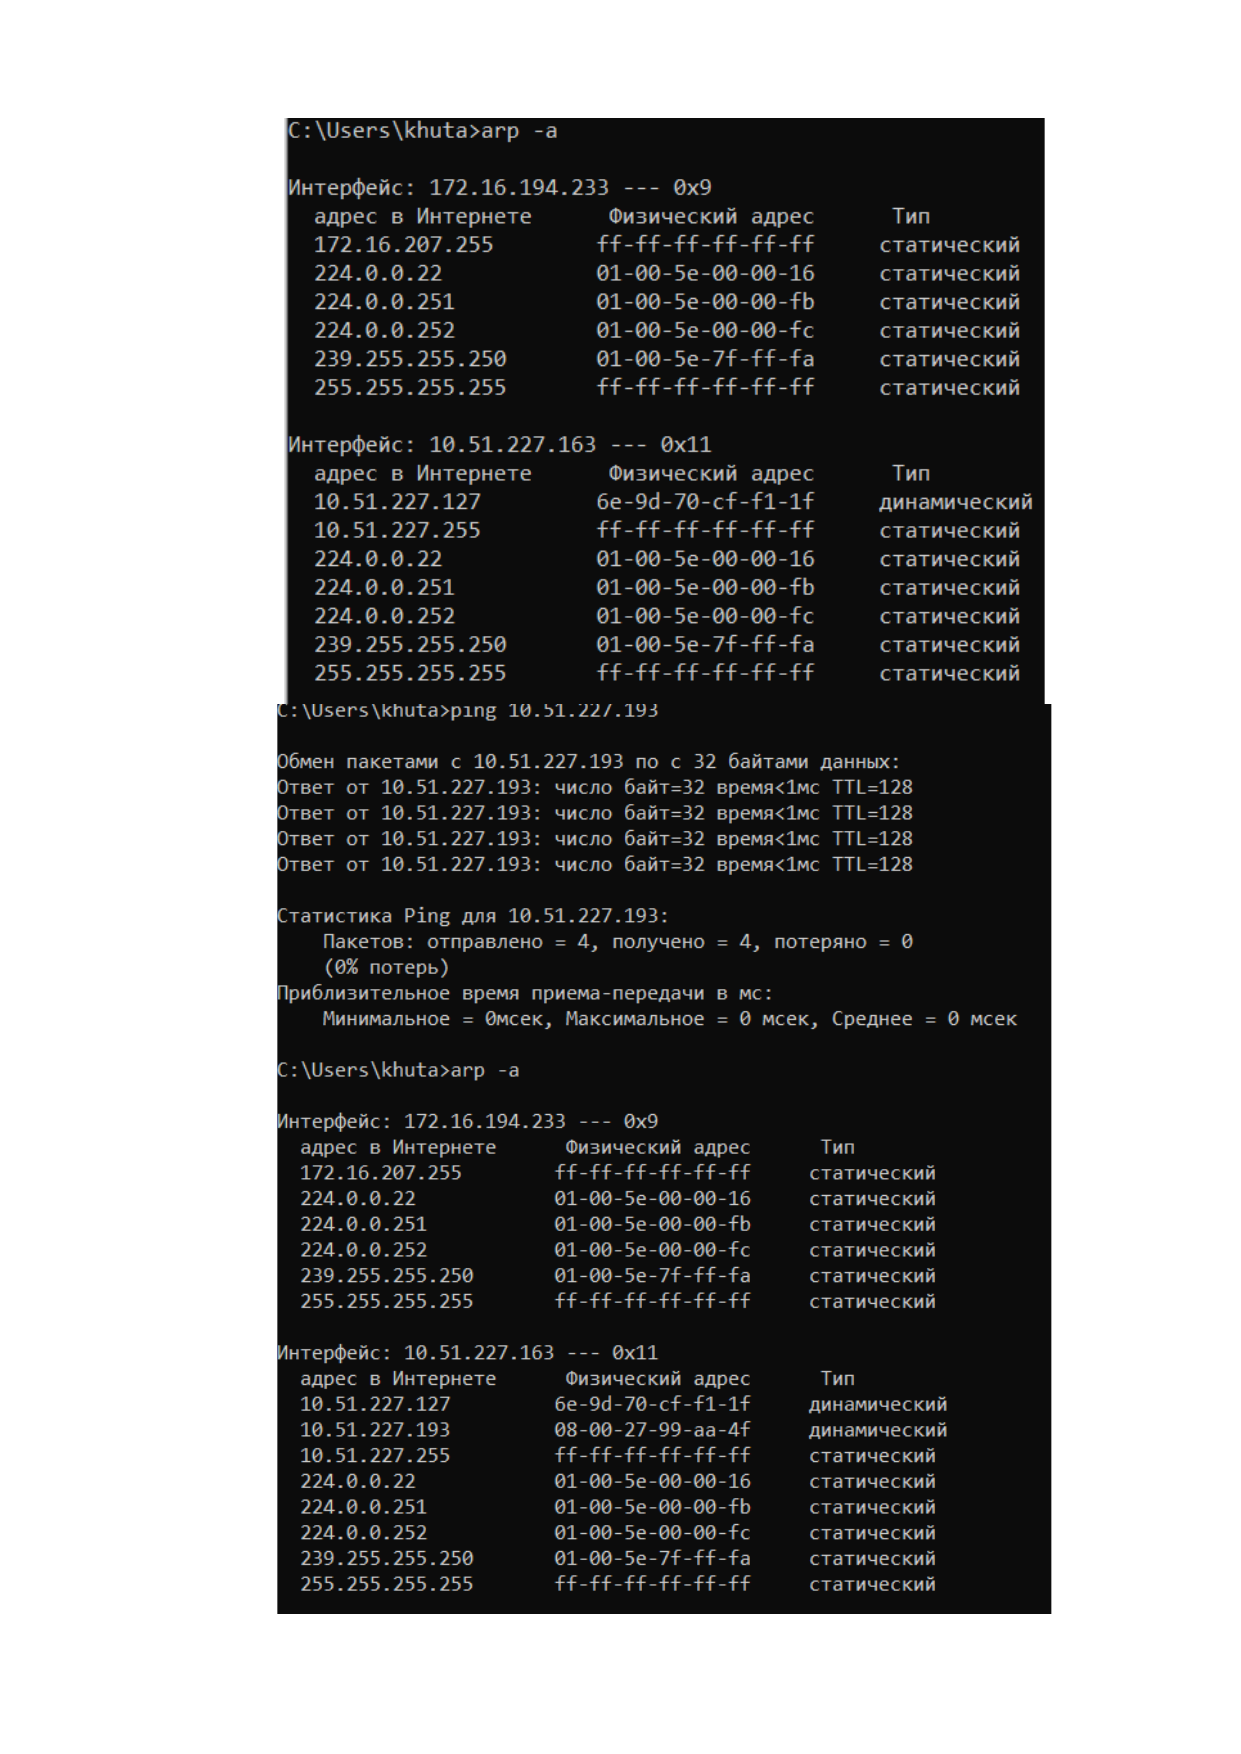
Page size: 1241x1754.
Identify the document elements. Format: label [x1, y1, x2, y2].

picture [277, 118, 1052, 1614]
